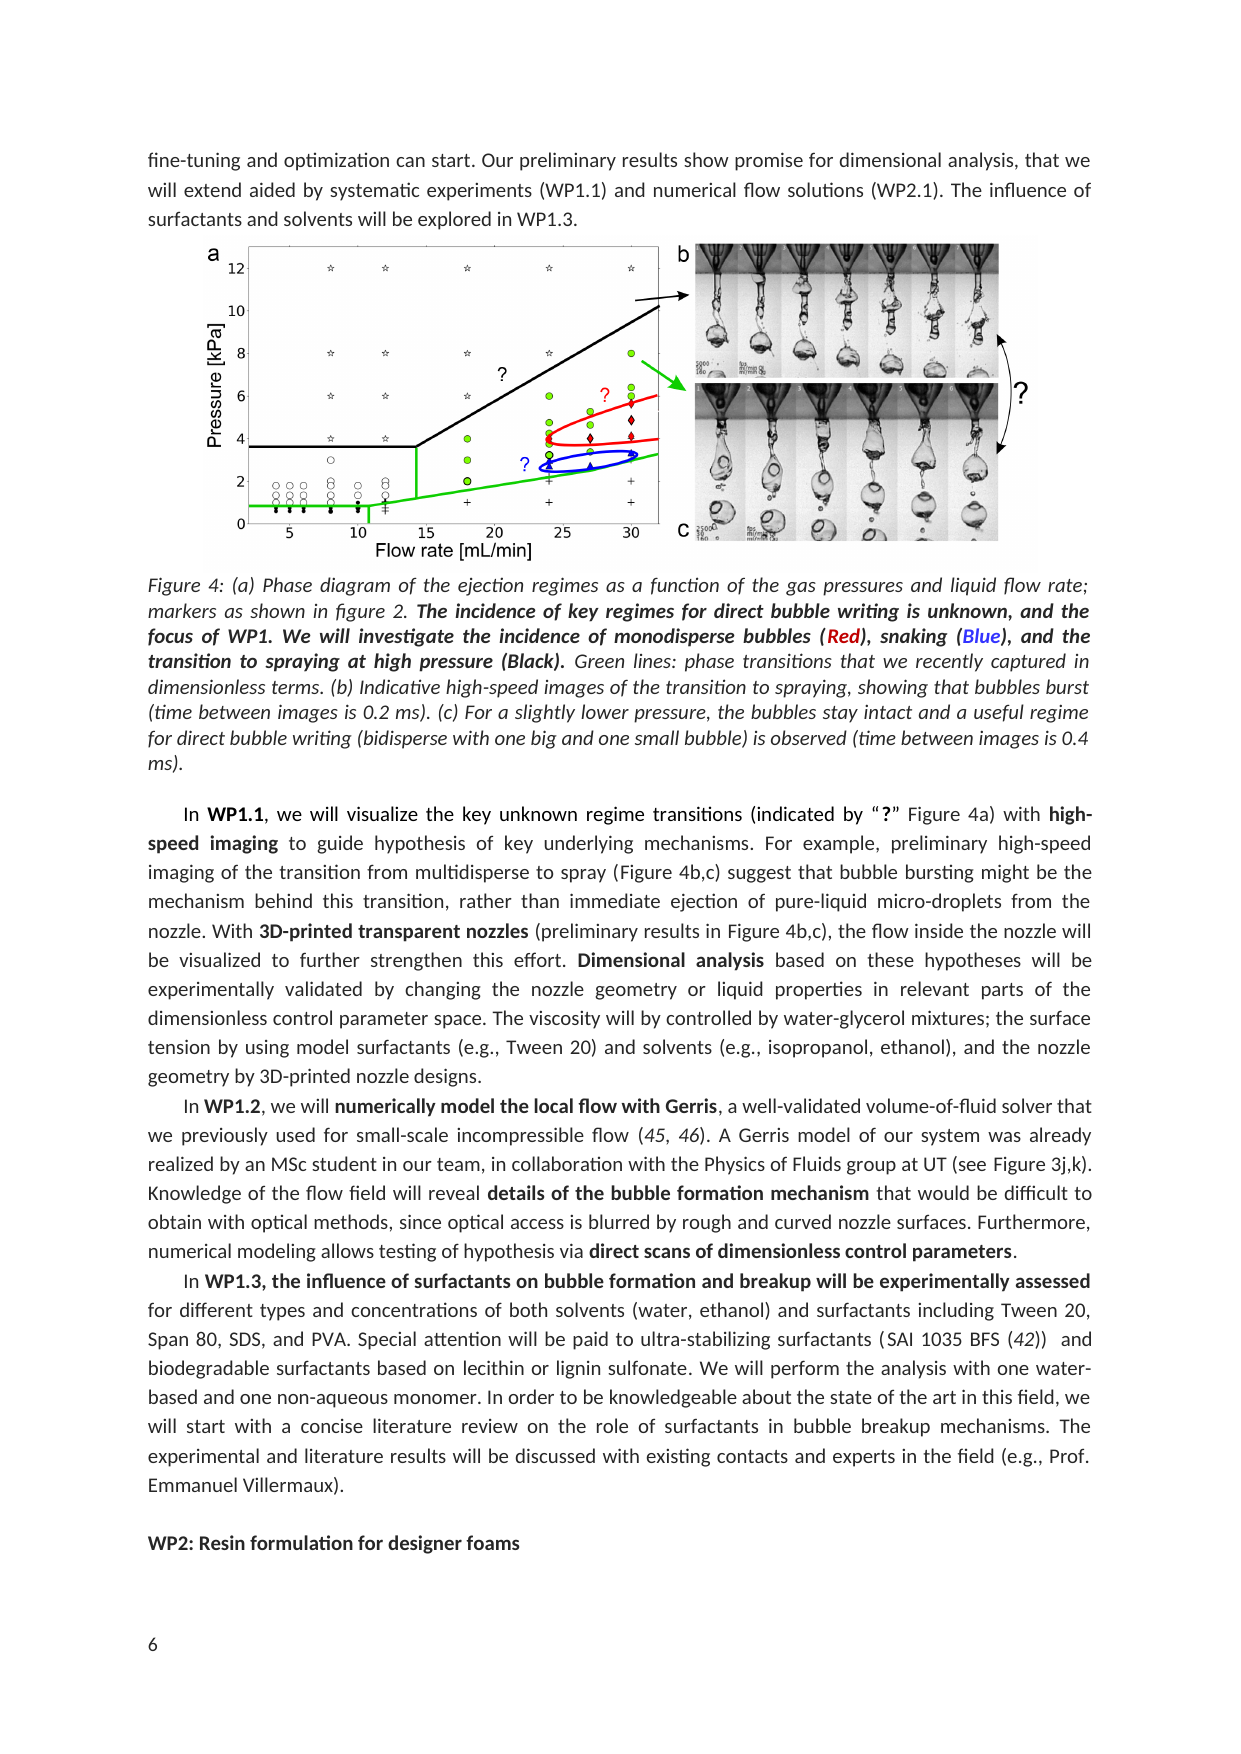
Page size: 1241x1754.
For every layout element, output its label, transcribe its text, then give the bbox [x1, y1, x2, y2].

text Figure 4: (a) Phase diagram of the ejection regimes as a function of the gas pressures and liquid flow rate; markers as shown in figure 2. The incidence of key regimes for direct bubble writing is unknown, and the focus of WP1. We will investigate the incidence of monodisperse bubbles (Red), snaking (Blue), and the transition to spraying at high pressure (Black). Green lines: phase transitions that we recently captured in dimensionless terms. (b) Indicative high-speed images of the transition to spraying, showing that bubbles burst (time between images is 0.2 ms). (c) For a slightly lower pressure, the bubbles stay intact and a useful regime for direct bubble writing (bidisperse with one big and one small bubble) is observed (time between images is 0.4 ms). [148, 572, 1093, 776]
text In WP1.2, we will numerically model the local flow with Gerris, a well-validated volume-of-fluid solver that we previously used for small-scale incompressible flow (45, 46). A Gerris model of our system was already realized by an MSc student in our team, in collaboration with the Physics of Fluids group at UT (see Figure 3j,k). Knowledge of the flow field will reveal details of the bubble formation mechanism that would be difficult to obtain with optical methods, since optical access is blurred by rough and curved nozzle surfaces. Furthermore, numerical modeling allows testing of hypothesis via direct scans of dimensionless control parameters. [148, 1093, 1093, 1264]
text In WP1.1, we will visualize the key unknown regime transitions (indicated by “?” Figure 4a) with high-speed imaging to guide hypothesis of key underlying mechanisms. For example, preliminary high-speed imaging of the transition from multidisperse to spray (Figure 4b,c) suggest that bubble bursting might be the mechanism behind this transition, rather than immediate ejection of pure-liquid micro-droplets from the nozzle. With 3D-printed transparent nozzles (preliminary results in Figure 4b,c), the flow inside the nozzle will be visualized to further strengthen this effort. Dimensional analysis based on these hypotheses will be experimentally validated by changing the nozzle geometry or liquid properties in relevant parts of the dimensionless control parameter space. The viscosity will by controlled by water-glycerol mixtures; the surface tension by using model surfactants (e.g., Tween 20) and solvents (e.g., isopropanol, ethanol), and the nozzle geometry by 3D-printed nozzle designs. [148, 801, 1093, 1089]
picture [202, 235, 1038, 573]
text WP2: Resin formulation for designer foams [148, 1530, 1093, 1556]
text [148, 148, 1093, 231]
text In WP1.3, the influence of surfactants on bubble formation and breakup will be experimentally assessed for different types and concentrations of both solvents (water, ethanol) and surfactants including Tween 20, Span 80, SDS, and PVA. Special attention will be paid to ultra-stabilizing surfactants (SAI 1035 BFS (42)) and biodegradable surfactants based on lecithin or lignin sulfonate. We will perform the analysis with one water-based and one non-aqueous monomer. In order to be knowledgeable about the state of the art in this field, we will start with a concise literature review on the role of surfactants in bubble breakup mechanisms. The experimental and literature results will be discussed with existing contacts and experts in the field (e.g., Prof. Emmanuel Villermaux). [148, 1268, 1093, 1497]
